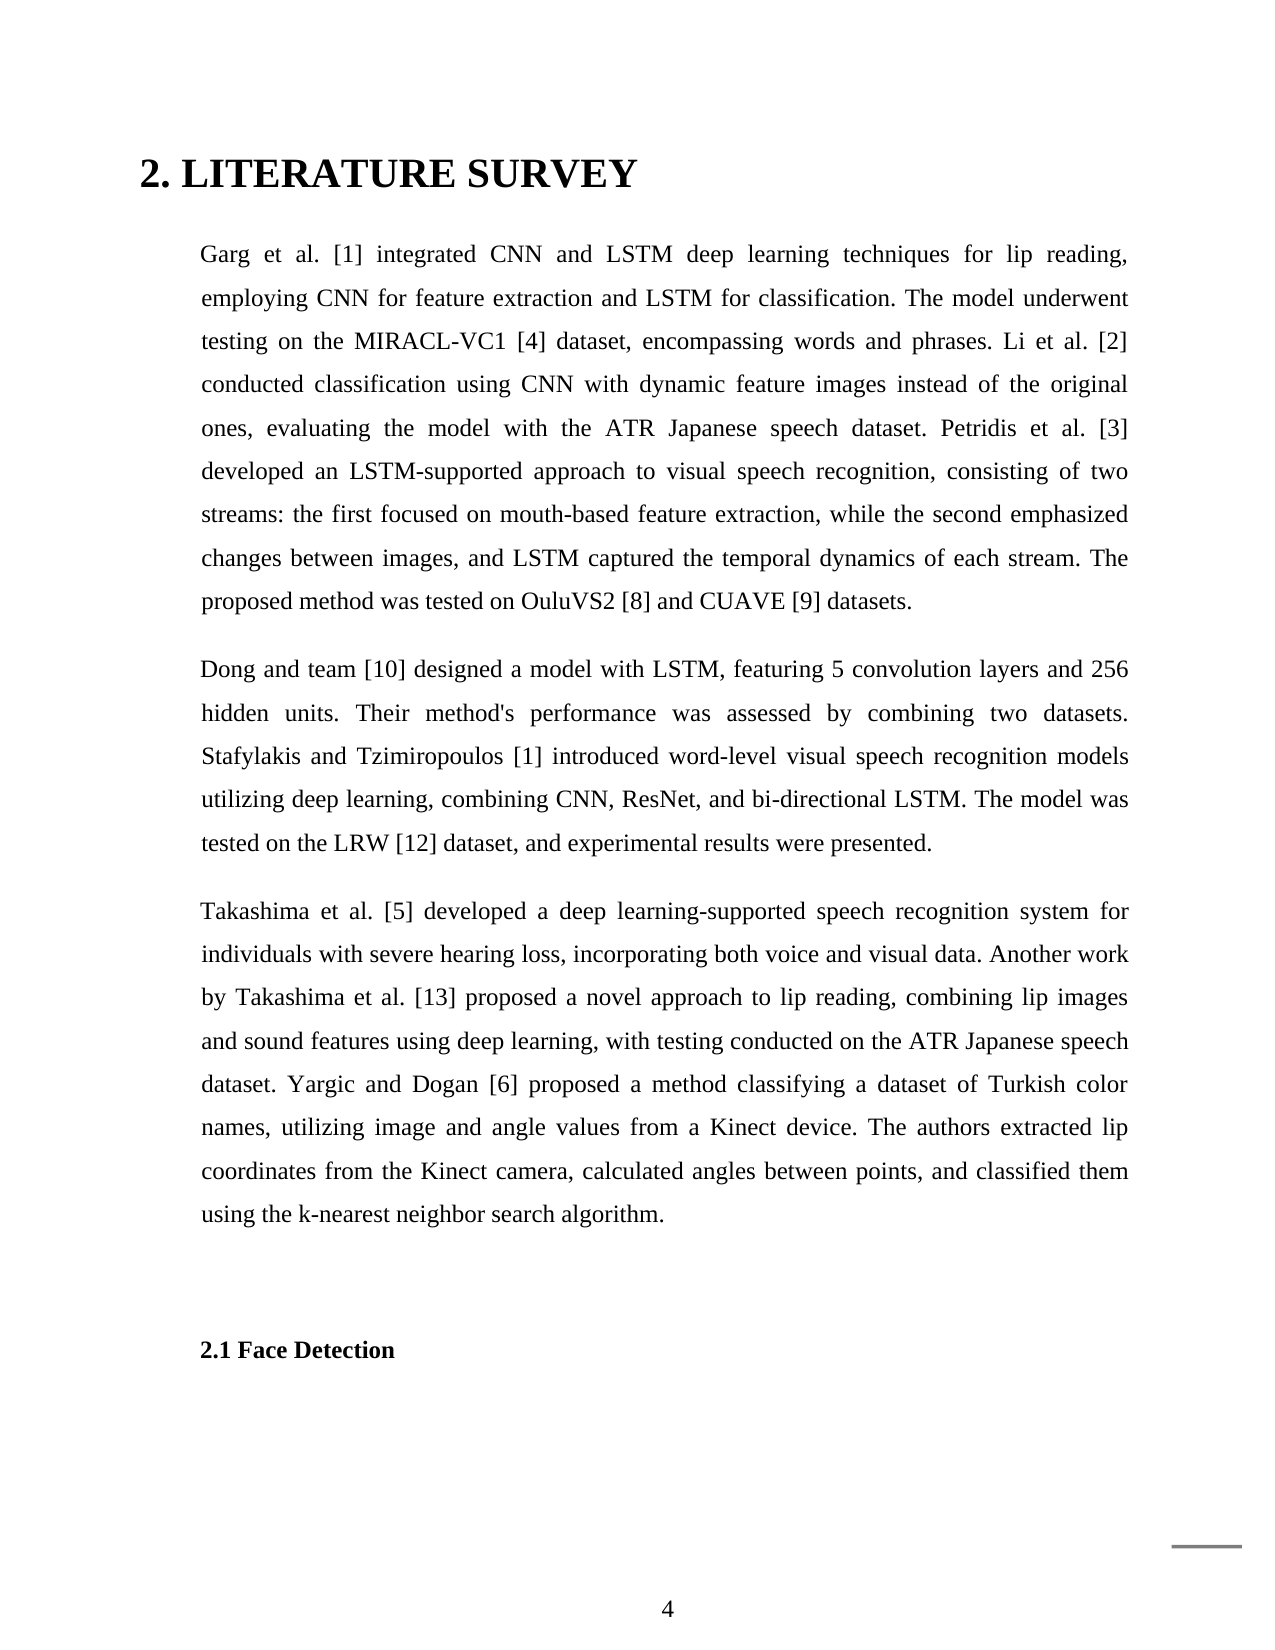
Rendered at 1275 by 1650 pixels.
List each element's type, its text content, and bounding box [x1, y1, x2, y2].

text 2. LITERATURE SURVEY [139, 148, 1223, 196]
text Dong and team [10] designed a model with LSTM, featuring 5 convolution layers and 256 hidden units. Their method's performance was assessed by combining two datasets. Stafylakis and Tzimiropoulos [1] introduced word-level visual speech recognition models utilizing deep learning, combining CNN, ResNet, and bi-directional LSTM. The model was tested on the LRW [12] dataset, and experimental results were presented. [200, 654, 1129, 856]
text Garg et al. [1] integrated CNN and LSTM deep learning techniques for lip reading, employing CNN for feature extraction and LSTM for classification. The model underwent testing on the MIRACL-VC1 [4] dataset, encompassing words and phrases. Li et al. [2] conducted classification using CNN with dynamic feature images instead of the original ones, evaluating the model with the ATR Japanese speech dataset. Petridis et al. [3] developed an LSTM-supported approach to visual speech recognition, consisting of two streams: the first focused on mouth-based feature extraction, while the second emphasized changes between images, and LSTM captured the temporal dynamics of each stream. The proposed method was tested on OuluVS2 [8] and CUAVE [9] datasets. [200, 239, 1129, 615]
text Takashima et al. [5] developed a deep learning-supported speech recognition system for individuals with severe hearing loss, incorporating both voice and visual data. Another work by Takashima et al. [13] proposed a novel approach to lip reading, combining lip images and sound features using deep learning, with testing conducted on the ATR Japanese speech dataset. Yargic and Dogan [6] proposed a method classifying a dataset of Turkish color names, utilizing image and angle values from a Kinect device. The authors extracted lip coordinates from the Kinect camera, calculated angles between points, and classified them using the k-nearest neighbor search algorithm. [200, 896, 1129, 1228]
text 2.1 Face Detection [200, 1335, 1129, 1364]
